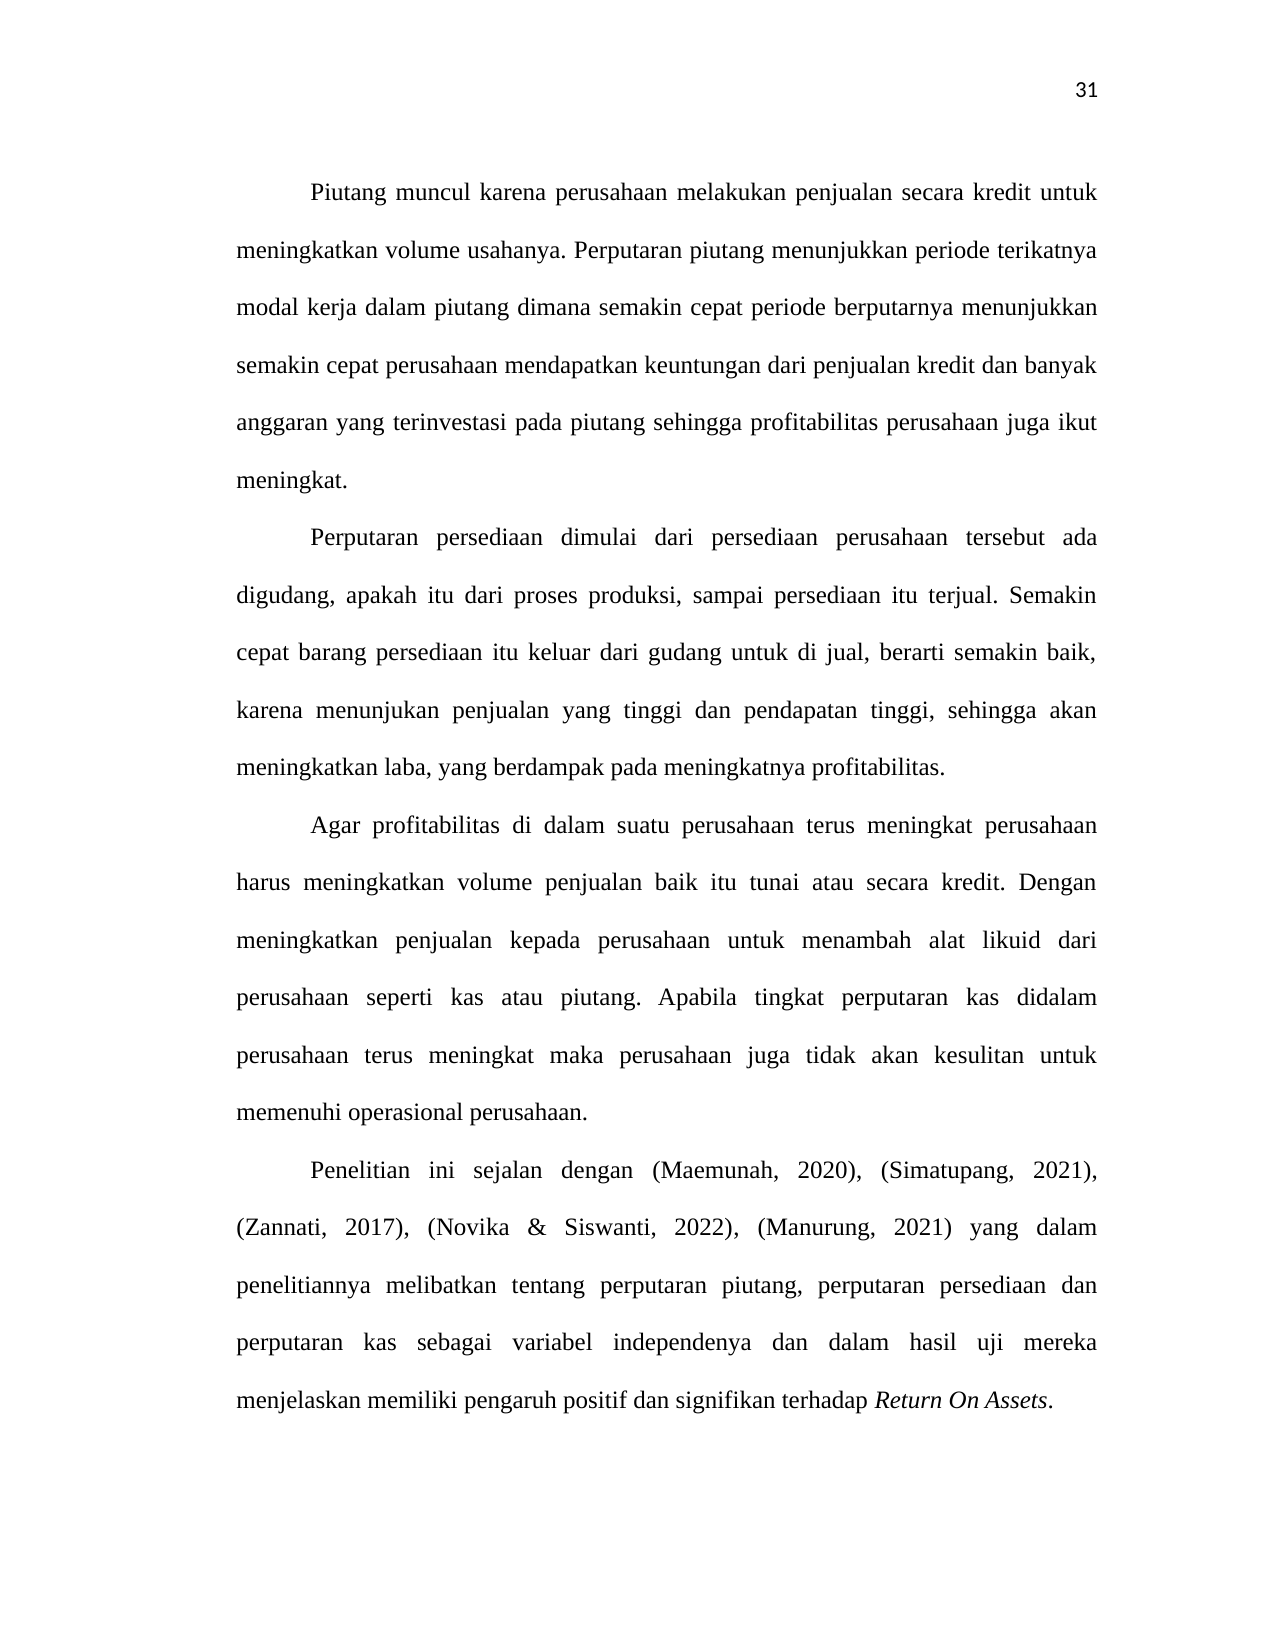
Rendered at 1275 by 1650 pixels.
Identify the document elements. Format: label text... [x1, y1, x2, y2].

text Perputaran persediaan dimulai dari persediaan perusahaan tersebut ada digudang, apakah itu dari proses produksi, sampai persediaan itu terjual. Semakin cepat barang persediaan itu keluar dari gudang untuk di jual, berarti semakin baik, karena menunjukan penjualan yang tinggi dan pendapatan tinggi, sehingga akan meningkatkan laba, yang berdampak pada meningkatnya profitabilitas. [236, 522, 1098, 781]
text Agar profitabilitas di dalam suatu perusahaan terus meningkat perusahaan harus meningkatkan volume penjualan baik itu tunai atau secara kredit. Dengan meningkatkan penjualan kepada perusahaan untuk menambah alat likuid dari perusahaan seperti kas atau piutang. Apabila tingkat perputaran kas didalam perusahaan terus meningkat maka perusahaan juga tidak akan kesulitan untuk memenuhi operasional perusahaan. [236, 810, 1098, 1126]
text Penelitian ini sejalan dengan (Maemunah, 2020), (Simatupang, 2021), (Zannati, 2017), (Novika & Siswanti, 2022), (Manurung, 2021) yang dalam penelitiannya melibatkan tentang perputaran piutang, perputaran persediaan dan perputaran kas sebagai variabel independenya dan dalam hasil uji mereka menjelaskan memiliki pengaruh positif dan signifikan terhadap Return On Assets. [236, 1155, 1098, 1413]
text Piutang muncul karena perusahaan melakukan penjualan secara kredit untuk meningkatkan volume usahanya. Perputaran piutang menunjukkan periode terikatnya modal kerja dalam piutang dimana semakin cepat periode berputarnya menunjukkan semakin cepat perusahaan mendapatkan keuntungan dari penjualan kredit dan banyak anggaran yang terinvestasi pada piutang sehingga profitabilitas perusahaan juga ikut meningkat. [236, 177, 1098, 493]
